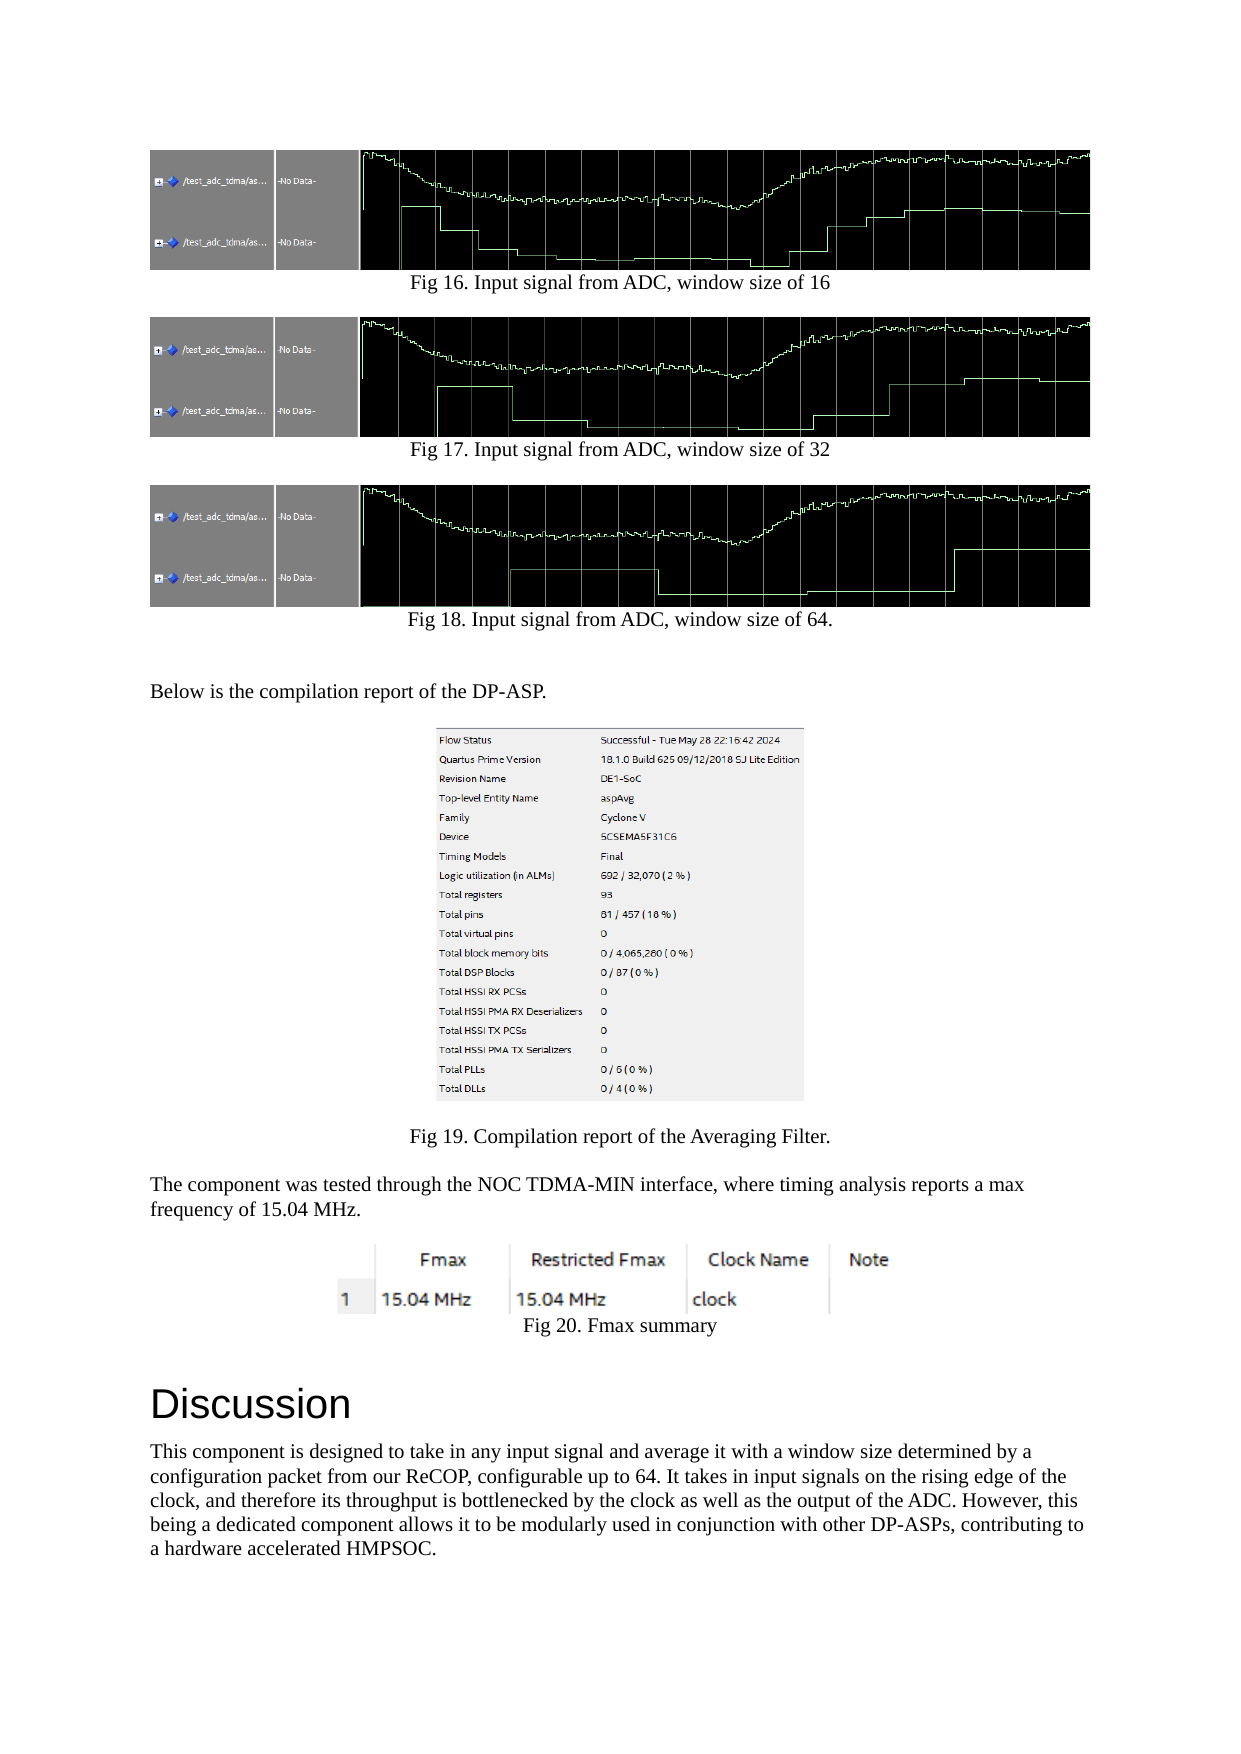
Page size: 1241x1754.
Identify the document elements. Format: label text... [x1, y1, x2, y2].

picture [150, 485, 1091, 607]
text Fig 19. Compilation report of the Averaging Filter. [150, 1124, 1090, 1148]
picture [150, 317, 1091, 437]
text Fig 17. Input signal from ADC, window size of 32 [150, 437, 1090, 461]
picture [337, 1244, 903, 1314]
text Fig 16. Input signal from ADC, window size of 16 [150, 270, 1090, 294]
picture [150, 150, 1091, 270]
text This component is designed to take in any input signal and average it with a window size determined by a configuration packet from our ReCOP, configurable up to 64. It takes in input signals on the rising edge of the clock, and therefore its throughput is bottlenecked by the clock as well as the output of the ADC. However, this being a dedicated component allows it to be modularly used in conjunction with other DP-ASPs, contributing to a hardware accelerated HMPSOC. [150, 1439, 1090, 1560]
text Fig 18. Input signal from ADC, window size of 64. [150, 607, 1090, 631]
text Fig 20. Fmax summary [150, 1313, 1090, 1337]
text Below is the compilation report of the DP-ASP. [150, 679, 1090, 703]
picture [436, 727, 804, 1101]
text Discussion [150, 1379, 1090, 1427]
text The component was tested through the NOC TDMA-MIN interface, where timing analysis reports a max frequency of 15.04 MHz. [150, 1172, 1090, 1221]
